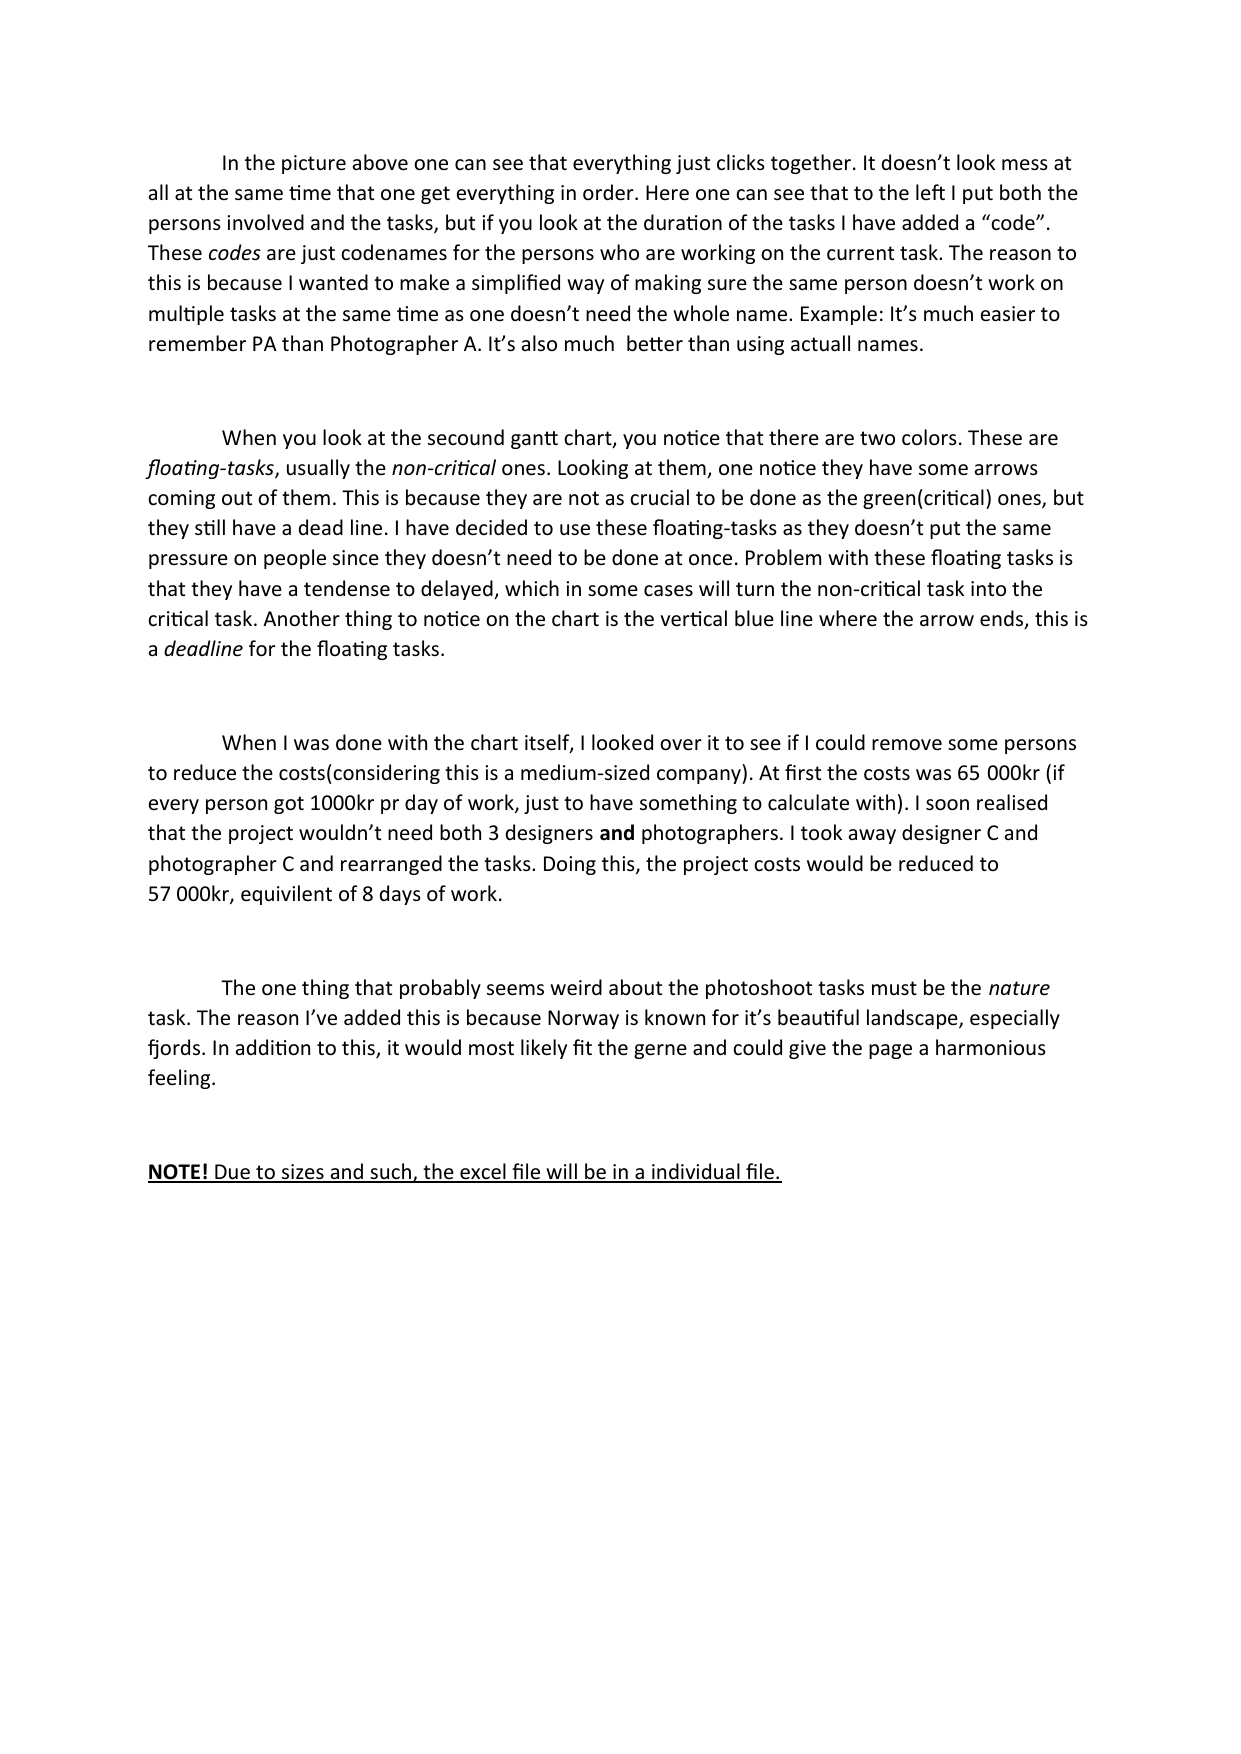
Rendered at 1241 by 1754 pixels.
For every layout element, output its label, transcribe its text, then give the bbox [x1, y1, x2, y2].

text When I was done with the chart itself, I looked over it to see if I could remove some persons to reduce the costs(considering this is a medium-sized company). At first the costs was 65 000kr (if every person got 1000kr pr day of work, just to have something to calculate with). I soon realised that the project wouldn’t need both 3 designers and photographers. I took away designer C and photographer C and rearranged the tasks. Doing this, the project costs would be reduced to 57 000kr, equivilent of 8 days of work. [148, 728, 1093, 907]
text The one thing that probably seems weird about the photoshoot tasks must be the nature task. The reason I’ve added this is because Norway is known for it’s beautiful landscape, especially fjords. In addition to this, it would most likely fit the gerne and could give the page a harmonious feeling. [148, 973, 1093, 1091]
text In the picture above one can see that everything just clicks together. It doesn’t look mess at all at the same time that one get everything in order. Here one can see that to the left I put both the persons involved and the tasks, but if you look at the duration of the tasks I have added a “code”. These codes are just codenames for the persons who are working on the current task. The reason to this is because I wanted to make a simplified way of making sure the same person doesn’t work on multiple tasks at the same time as one doesn’t need the whole name. Example: It’s much easier to remember PA than Photographer A. It’s also much better than using actuall names. [148, 148, 1093, 357]
text NOTE! Due to sizes and such, the excel file will be in a individual file. [148, 1157, 1093, 1185]
text When you look at the secound gantt chart, you notice that there are two colors. These are floating-tasks, usually the non-critical ones. Looking at them, one notice they have some arrows coming out of them. This is because they are not as crucial to be done as the green(critical) ones, but they still have a dead line. I have decided to use these floating-tasks as they doesn’t put the same pressure on people since they doesn’t need to be done at once. Problem with these floating tasks is that they have a tendense to delayed, which in some cases will turn the non-critical task into the critical task. Another thing to notice on the chart is the vertical blue line where the arrow ends, this is a deadline for the floating tasks. [148, 423, 1093, 662]
